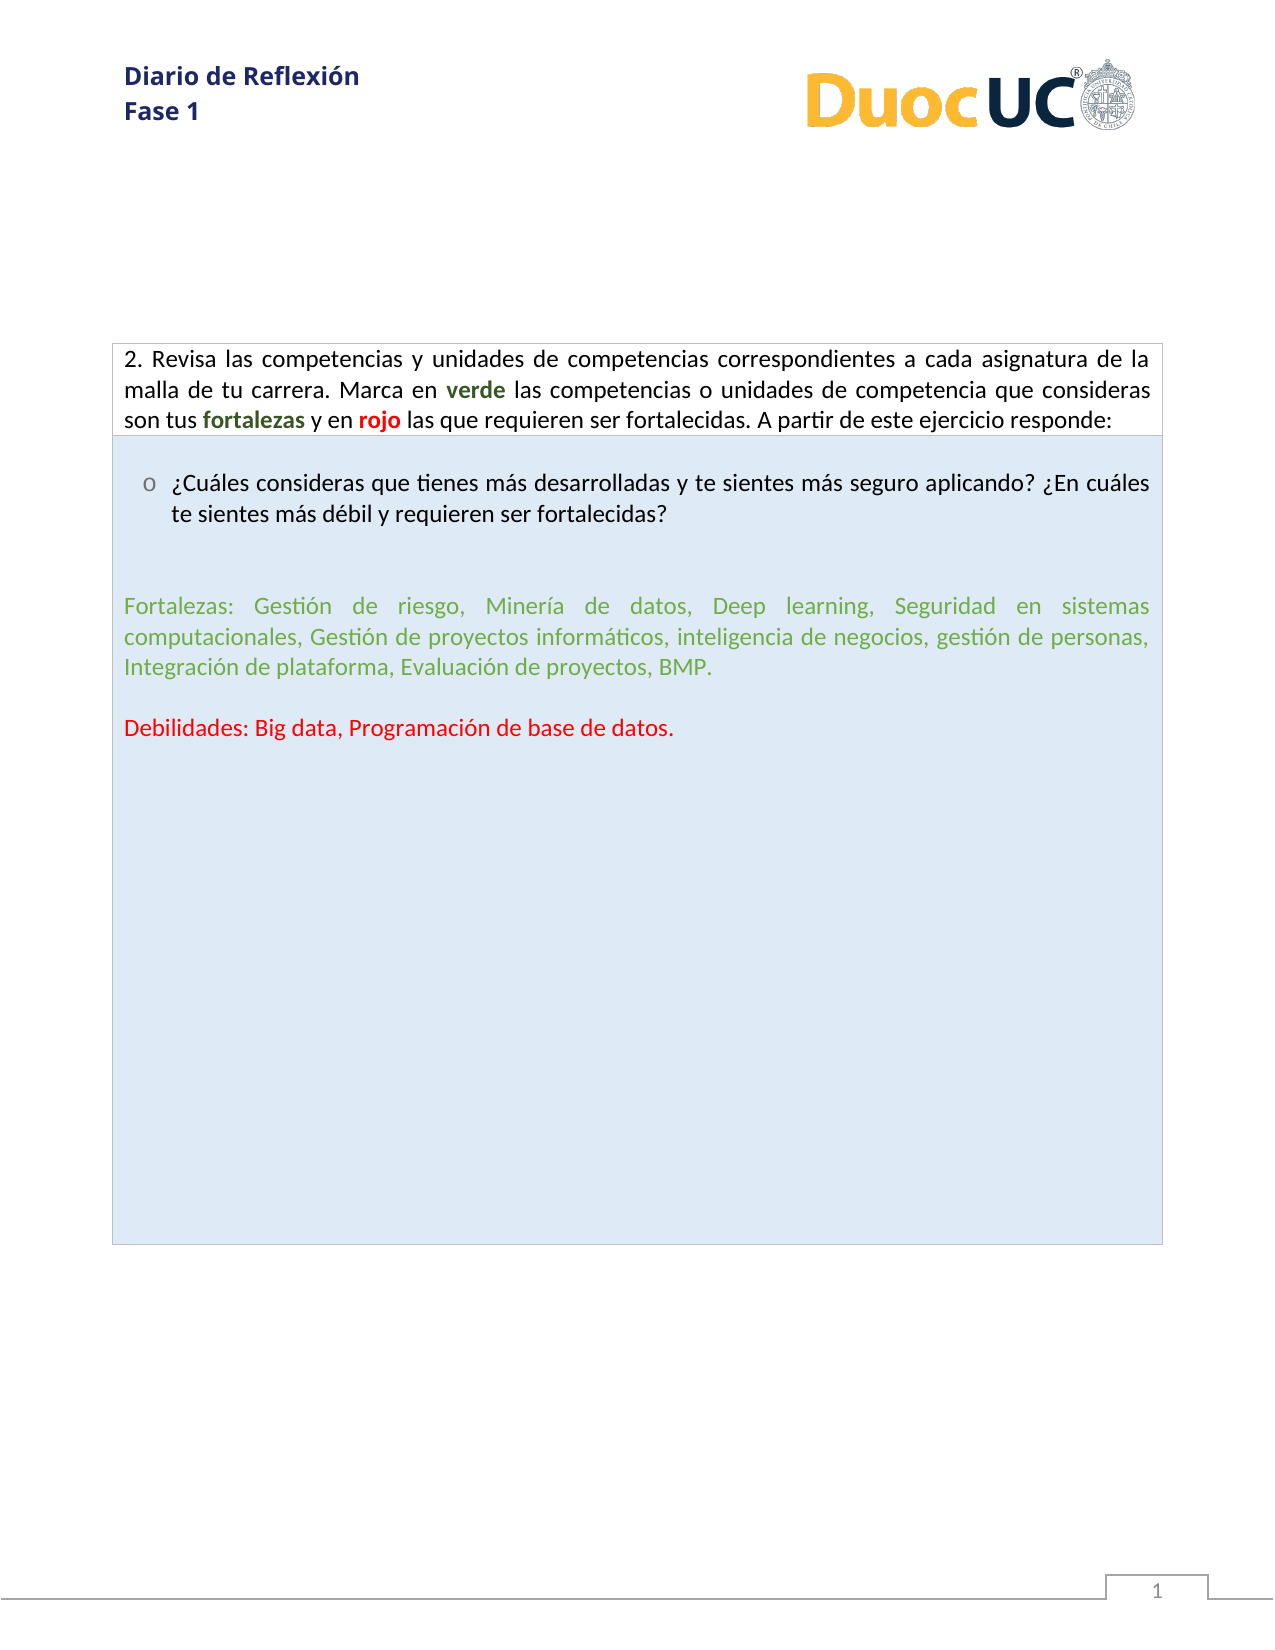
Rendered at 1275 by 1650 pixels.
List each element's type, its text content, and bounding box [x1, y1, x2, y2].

table_header 2. Revisa las competencias y unidades de competencias correspondientes a cada asignatura de la malla de tu carrera. Marca en verde las competencias o unidades de competencia que consideras son tus fortalezas y en rojo las que requieren ser fortalecidas. A partir de este ejercicio responde: [113, 344, 1162, 435]
table_cell ¿Cuáles consideras que tienes más desarrolladas y te sientes más seguro aplicando? ¿En cuáles te sientes más débil y requieren ser fortalecidas? Fortalezas: Gestión de riesgo, Minería de datos, Deep learning, Seguridad en sistemas computacionales, Gestión de proyectos informáticos, inteligencia de negocios, gestión de personas, Integración de plataforma, Evaluación de proyectos, BMP. Debilidades: Big data, Programación de base de datos. [113, 436, 1162, 1244]
picture [807, 59, 1135, 130]
